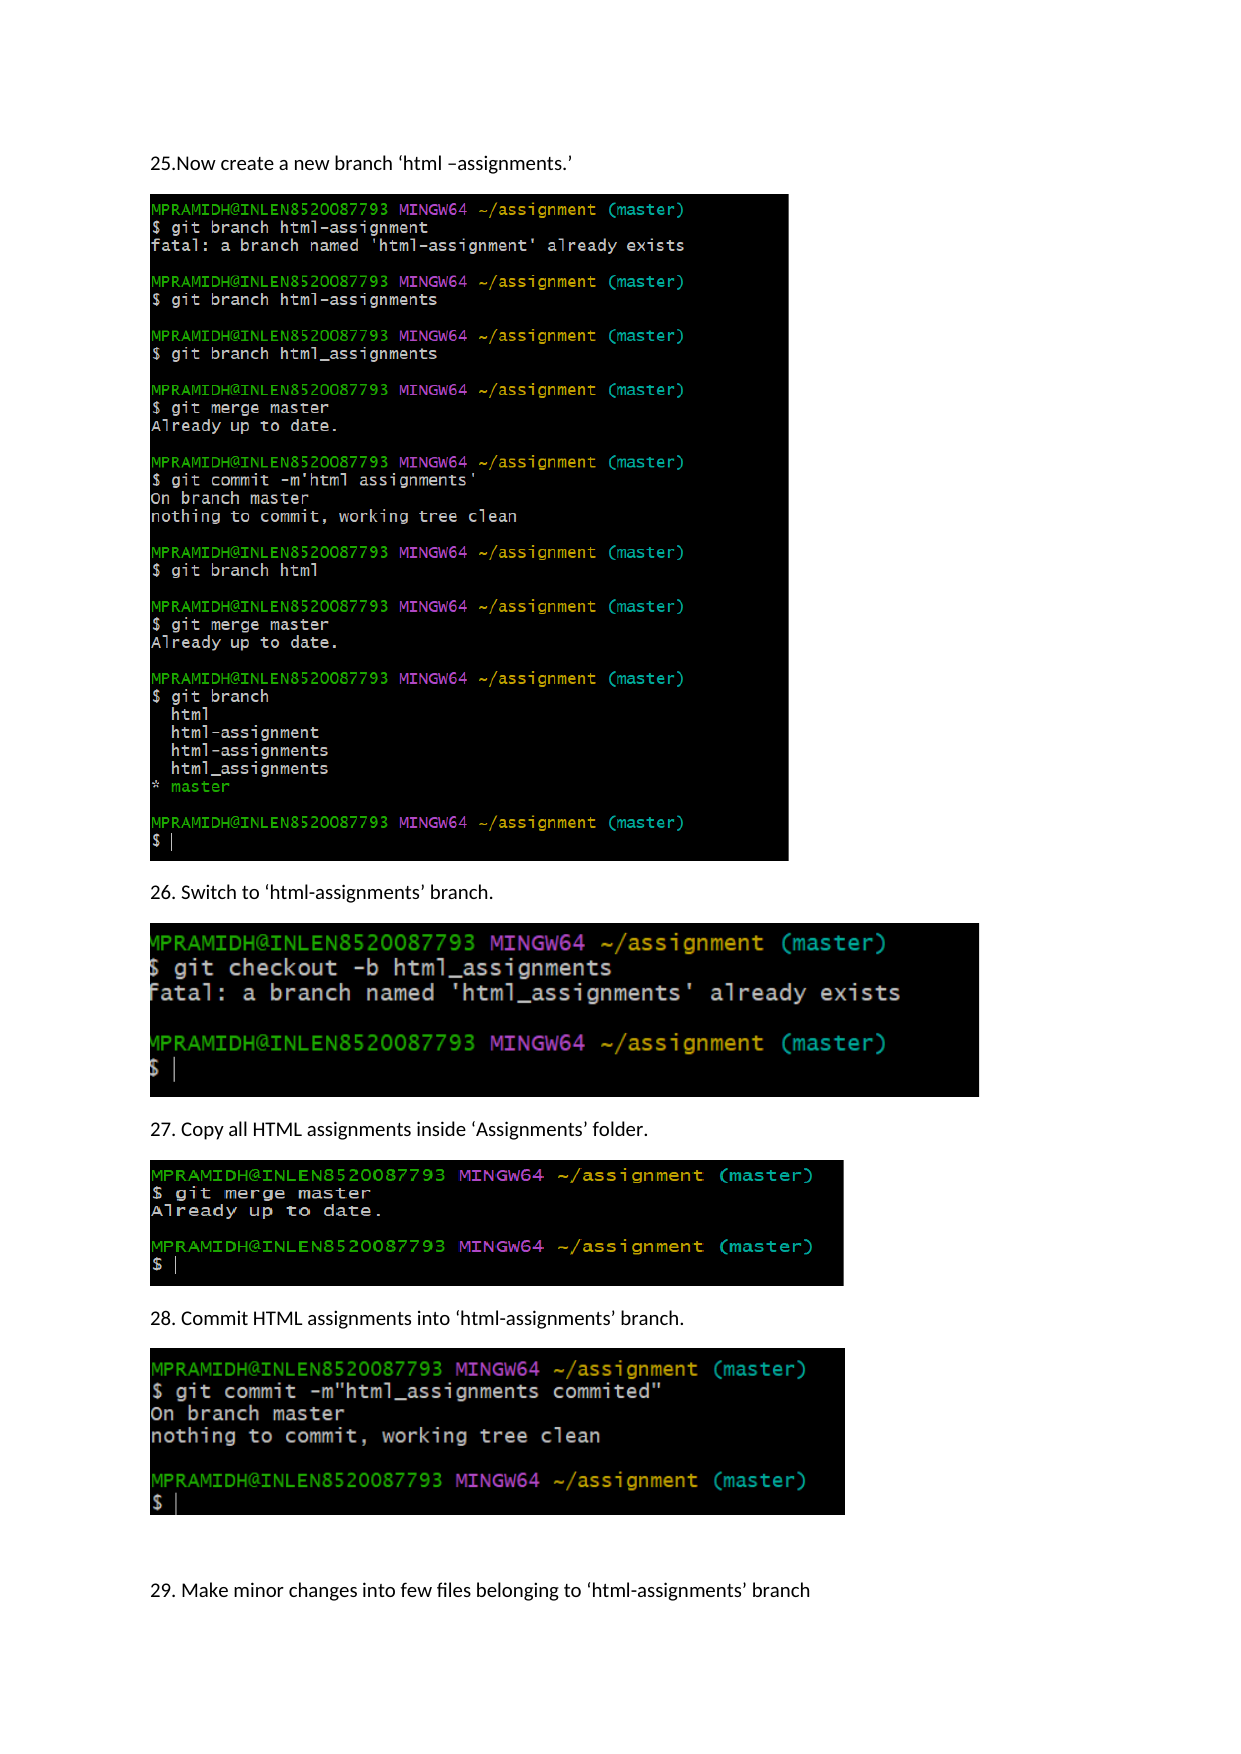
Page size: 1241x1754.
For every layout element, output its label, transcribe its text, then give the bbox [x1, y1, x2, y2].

picture [150, 1160, 844, 1286]
text 26. Switch to ‘html-assignments’ branch. [150, 879, 1090, 905]
picture [150, 1348, 845, 1515]
text 27. Copy all HTML assignments inside ‘Assignments’ folder. [150, 1116, 1090, 1141]
picture [150, 194, 789, 861]
text 25.Now create a new branch ‘html –assignments.’ [150, 150, 1090, 175]
text 29. Make minor changes into few files belonging to ‘html-assignments’ branch [150, 1578, 1090, 1603]
text 28. Commit HTML assignments into ‘html-assignments’ branch. [150, 1305, 1090, 1330]
picture [150, 923, 980, 1097]
